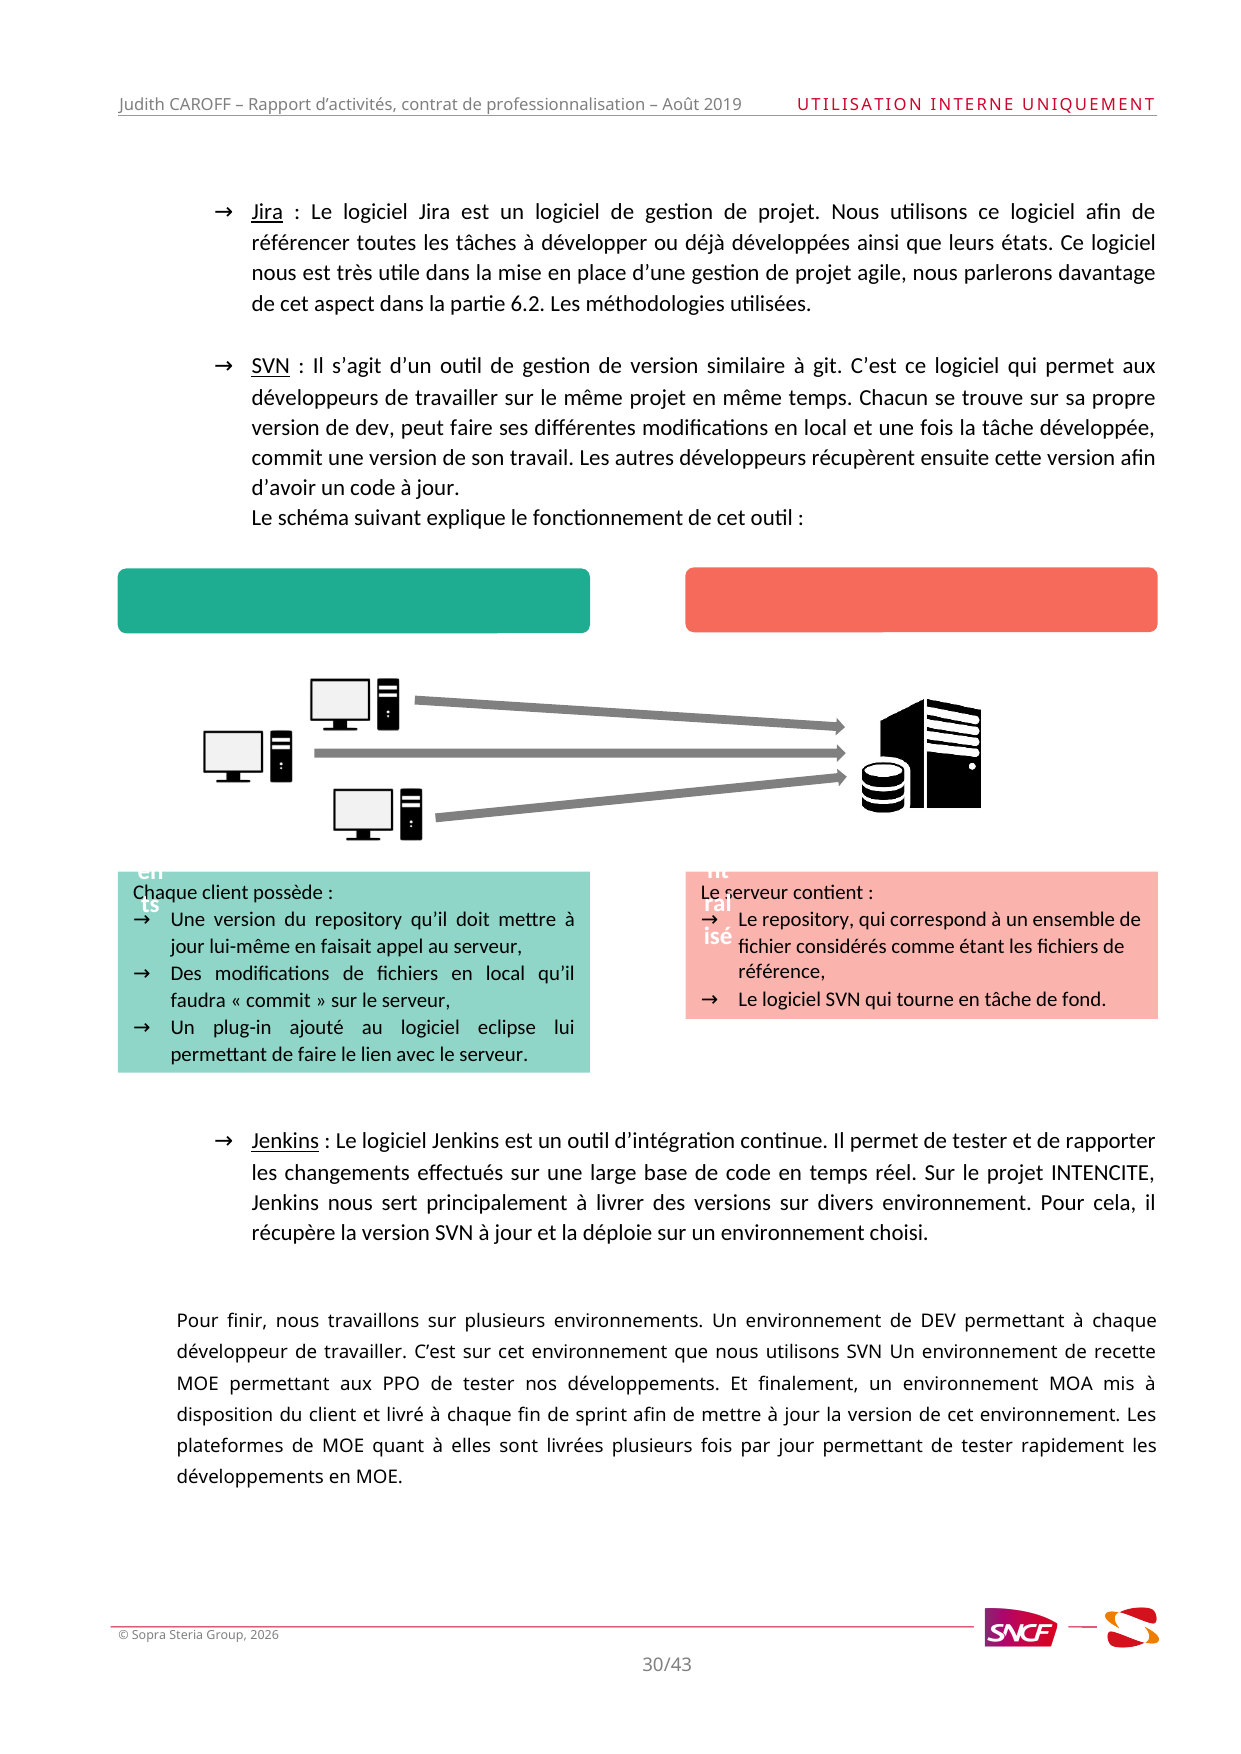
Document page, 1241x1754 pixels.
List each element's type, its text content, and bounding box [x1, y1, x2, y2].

picture [862, 696, 981, 815]
list Jenkins : Le logiciel Jenkins est un outil d’intégration continue. Il permet de tester et de rapporter les changements effectués sur une large base de code en temps réel. Sur le projet INTENCITE, Jenkins nous sert principalement à livrer des versions sur divers environnement. Pour cela, il récupère la version SVN à jour et la déploie sur un environnement choisi. [214, 1124, 1157, 1246]
list Le schéma suivant explique le fonctionnement de cet outil : [251, 503, 1157, 531]
text Pour finir, nous travaillons sur plusieurs environnements. Un environnement de DEV permettant à chaque développeur de travailler. C’est sur cet environnement que nous utilisons SVN Un environnement de recette MOE permettant aux PPO de tester nos développements. Et finalement, un environnement MOA mis à disposition du client et livré à chaque fin de sprint afin de mettre à jour la version de cet environnement. Les plateformes de MOE quant à elles sont livrées plusieurs fois par jour permettant de tester rapidement les développements en MOE. [176, 1302, 1157, 1490]
picture [327, 784, 427, 844]
list Jira : Le logiciel Jira est un logiciel de gestion de projet. Nous utilisons ce logiciel afin de référencer toutes les tâches à développer ou déjà développées ainsi que leurs états. Ce logiciel nous est très utile dans la mise en place d’une gestion de projet agile, nous parlerons davantage de cet aspect dans la partie 6.2. Les méthodologies utilisées. [214, 195, 1157, 317]
list SVN : Il s’agit d’un outil de gestion de version similaire à git. C’est ce logiciel qui permet aux développeurs de travailler sur le même projet en même temps. Chacun se trouve sur sa propre version de dev, peut faire ses différentes modifications en local et une fois la tâche développée, commit une version de son travail. Les autres développeurs récupèrent ensuite cette version afin d’avoir un code à jour. [214, 349, 1157, 501]
picture [197, 726, 297, 786]
picture [984, 1602, 1058, 1654]
picture [1096, 1601, 1168, 1654]
picture [304, 674, 404, 734]
